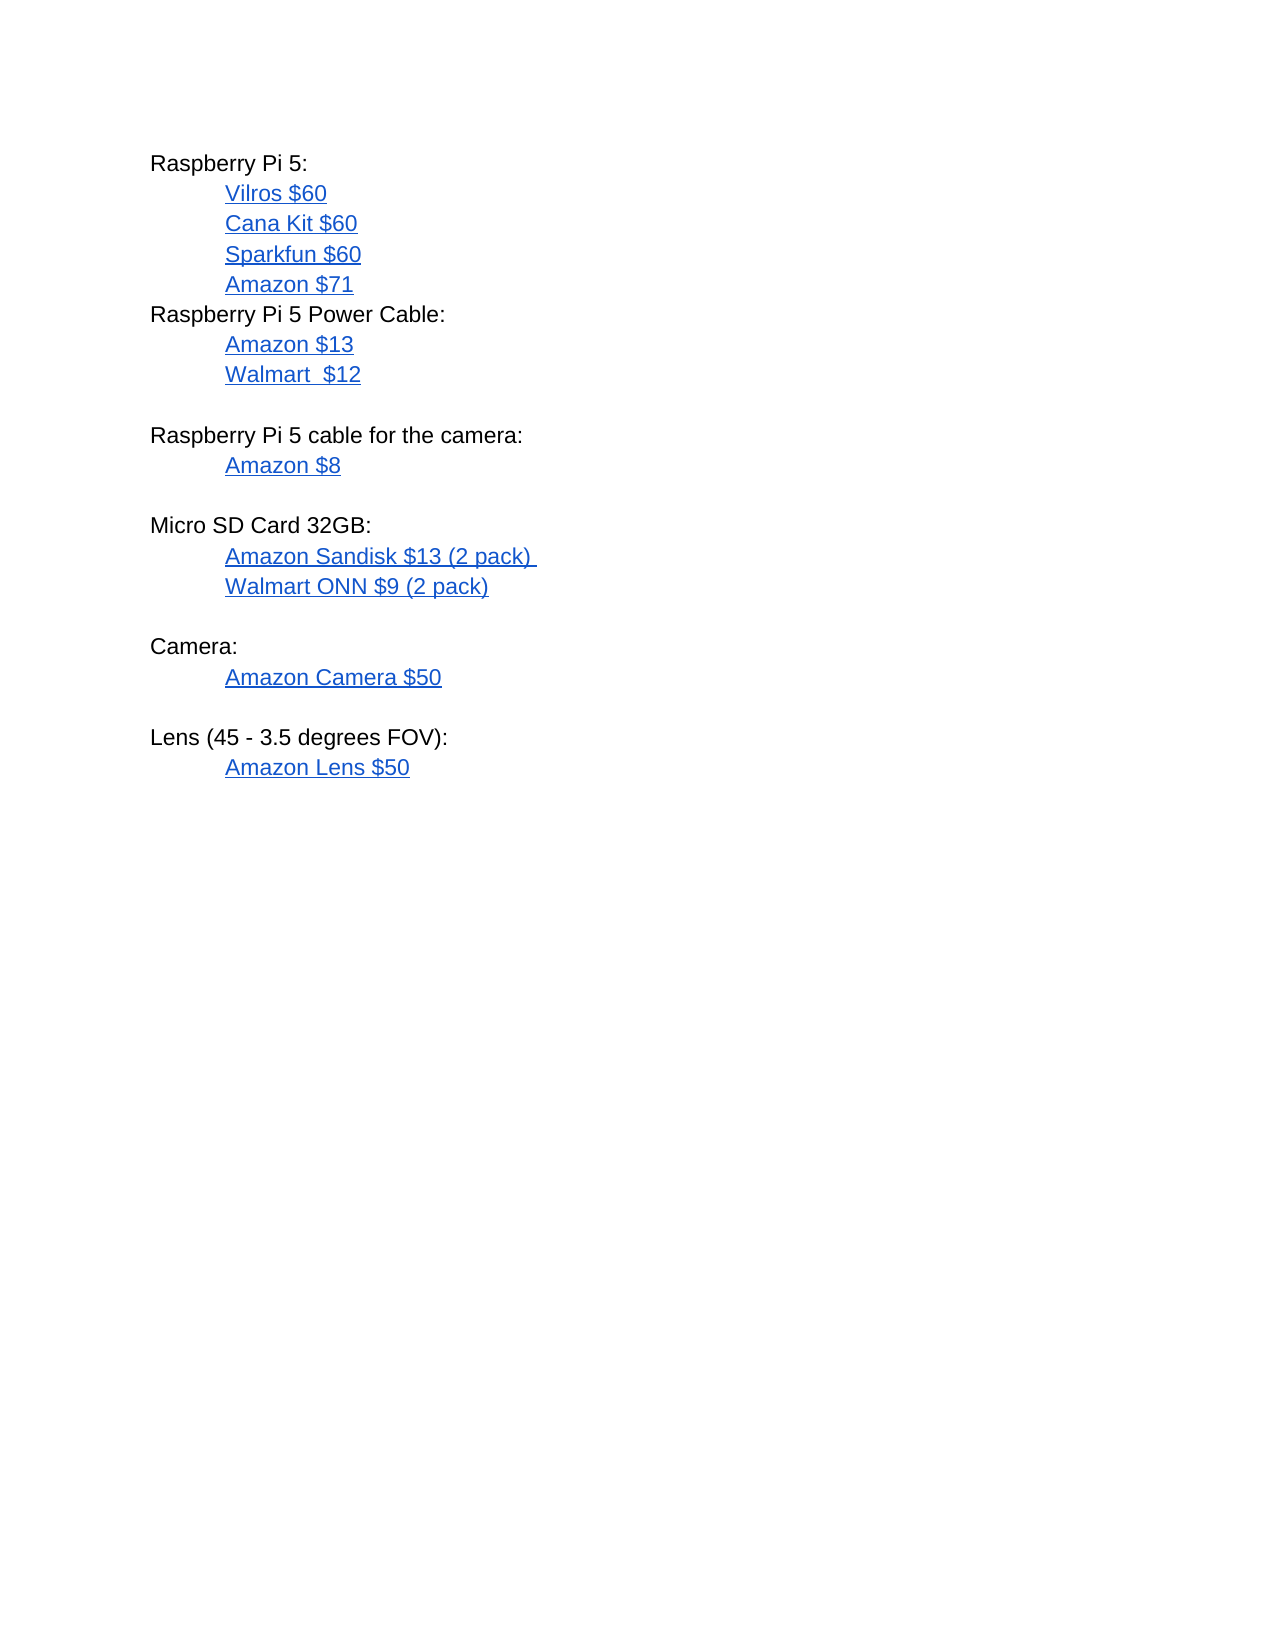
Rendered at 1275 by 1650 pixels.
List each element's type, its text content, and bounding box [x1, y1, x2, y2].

text Vilros $60 [150, 180, 1125, 207]
text Amazon $71 [150, 271, 1125, 297]
text Sparkfun $60 [150, 241, 1125, 267]
text Amazon $13 [150, 331, 1125, 358]
text Raspberry Pi 5: [150, 150, 1125, 176]
text Camera: [150, 633, 1125, 660]
text Amazon $8 [150, 452, 1125, 478]
text Amazon Sandisk $13 (2 pack) [150, 543, 1125, 569]
text Walmart $12 [150, 361, 1125, 388]
text Cana Kit $60 [150, 210, 1125, 237]
text Lens (45 - 3.5 degrees FOV): [150, 724, 1125, 750]
text Raspberry Pi 5 cable for the camera: [150, 422, 1125, 448]
text Amazon Camera $50 [150, 663, 1125, 690]
text Amazon Lens $50 [150, 754, 1125, 781]
text Micro SD Card 32GB: [150, 512, 1125, 539]
text Walmart ONN $9 (2 pack) [150, 573, 1125, 599]
text Raspberry Pi 5 Power Cable: [150, 301, 1125, 327]
